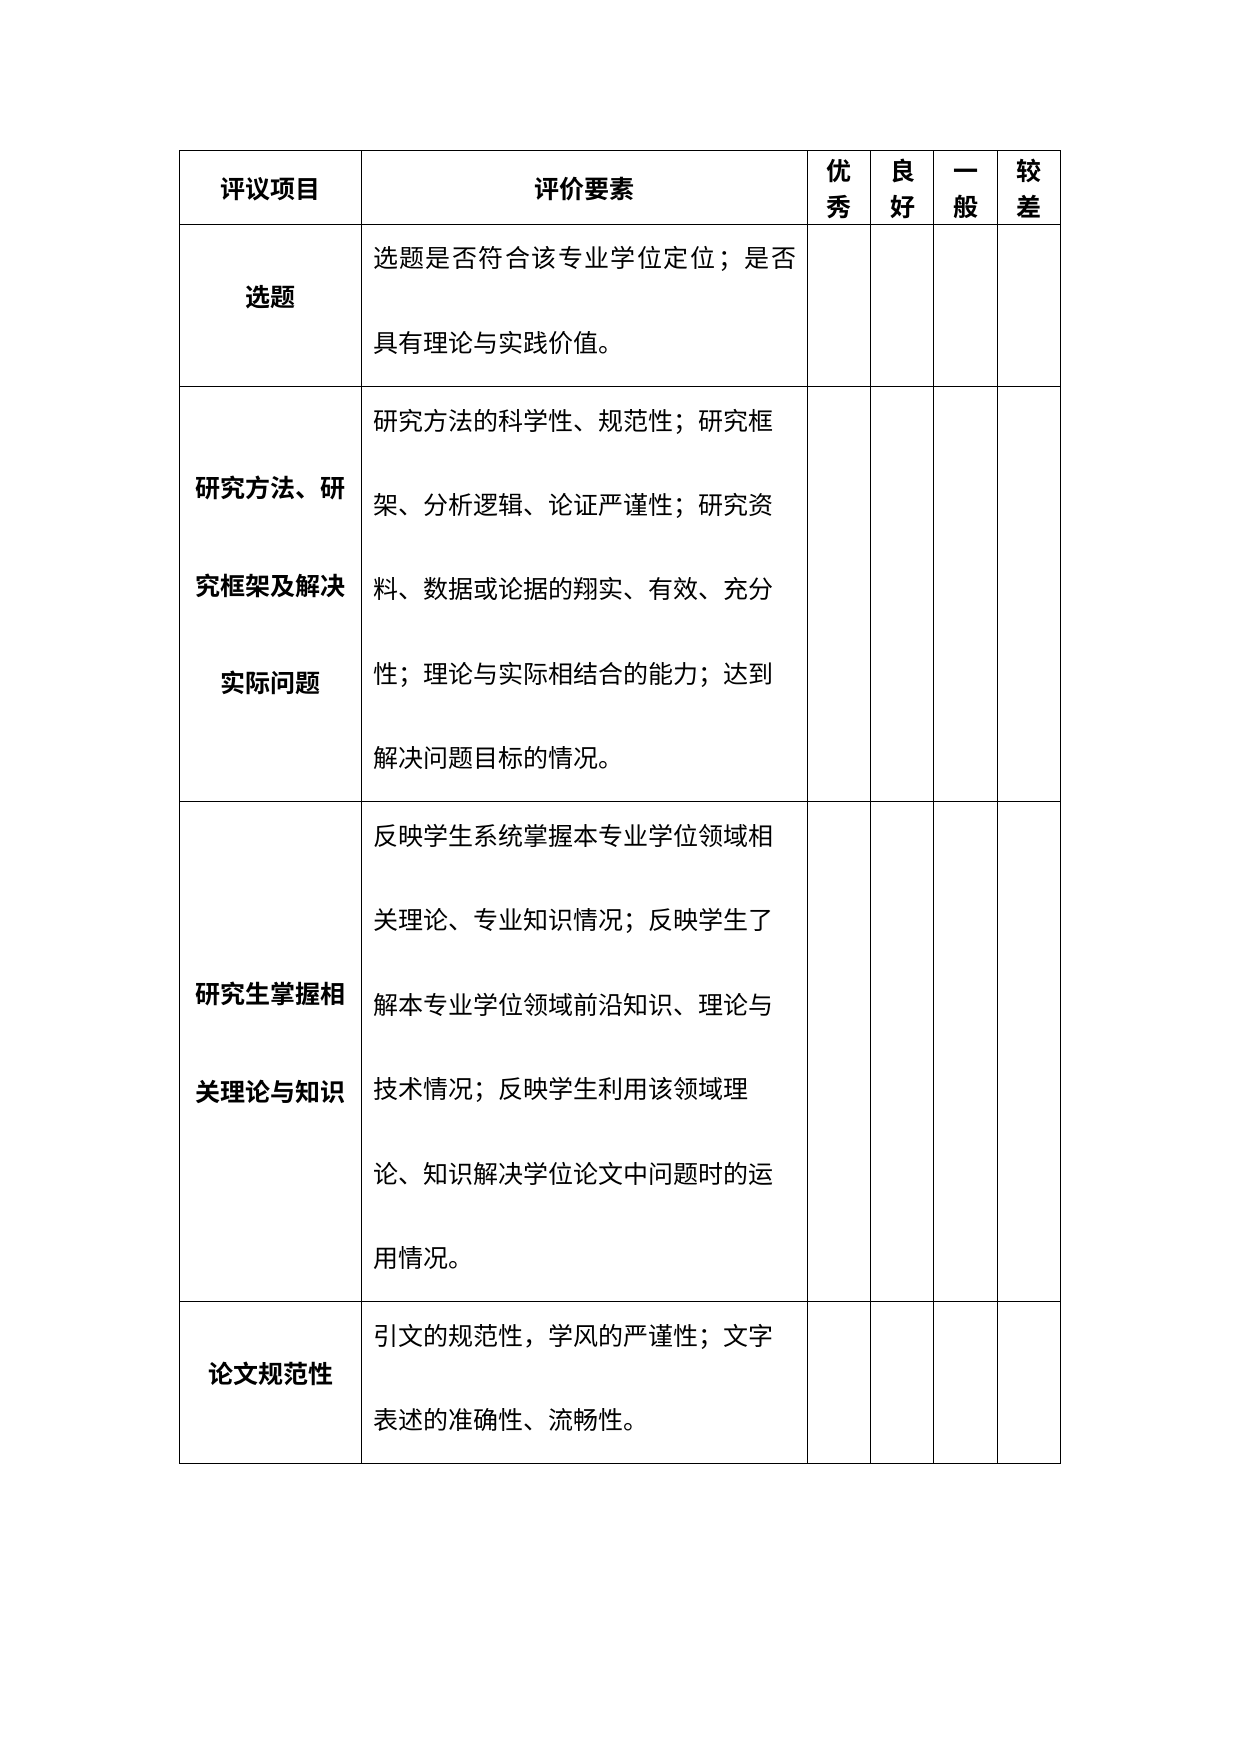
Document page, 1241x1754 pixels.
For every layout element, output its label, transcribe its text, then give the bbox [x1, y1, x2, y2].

table_cell [934, 802, 997, 1301]
table_header 评议项目 [180, 151, 361, 223]
table_cell 选题 [180, 225, 361, 386]
table_cell [808, 225, 870, 386]
table_header 评价要素 [362, 151, 807, 223]
table_header 较 差 [998, 151, 1060, 223]
table_cell 研究生掌握相关理论与知识 [180, 802, 361, 1301]
table_cell 选题是否符合该专业学位定位；是否具有理论与实践价值。 [362, 225, 807, 386]
table_cell [808, 1302, 870, 1463]
table_cell [808, 387, 870, 801]
table_cell [998, 387, 1060, 801]
table_cell [871, 1302, 933, 1463]
table_header 优 秀 [808, 151, 870, 223]
table_cell 论文规范性 [180, 1302, 361, 1463]
table_cell [998, 225, 1060, 386]
table_cell [934, 1302, 997, 1463]
table_cell 反映学生系统掌握本专业学位领域相关理论、专业知识情况；反映学生了解本专业学位领域前沿知识、理论与技术情况；反映学生利用该领域理论、知识解决学位论文中问题时的运用情况。 [362, 802, 807, 1301]
table_cell [934, 225, 997, 386]
table_cell [998, 1302, 1060, 1463]
table_cell 研究方法的科学性、规范性；研究框架、分析逻辑、论证严谨性；研究资料、数据或论据的翔实、有效、充分性；理论与实际相结合的能力；达到解决问题目标的情况。 [362, 387, 807, 801]
table_cell [871, 225, 933, 386]
table_cell [871, 387, 933, 801]
table_cell [871, 802, 933, 1301]
table_cell 研究方法、研究框架及解决实际问题 [180, 387, 361, 801]
table_cell 引文的规范性，学风的严谨性；文字表述的准确性、流畅性。 [362, 1302, 807, 1463]
table_cell [934, 387, 997, 801]
table_header 良 好 [871, 151, 933, 223]
table_header 一 般 [934, 151, 997, 223]
table_cell [998, 802, 1060, 1301]
table_cell [808, 802, 870, 1301]
